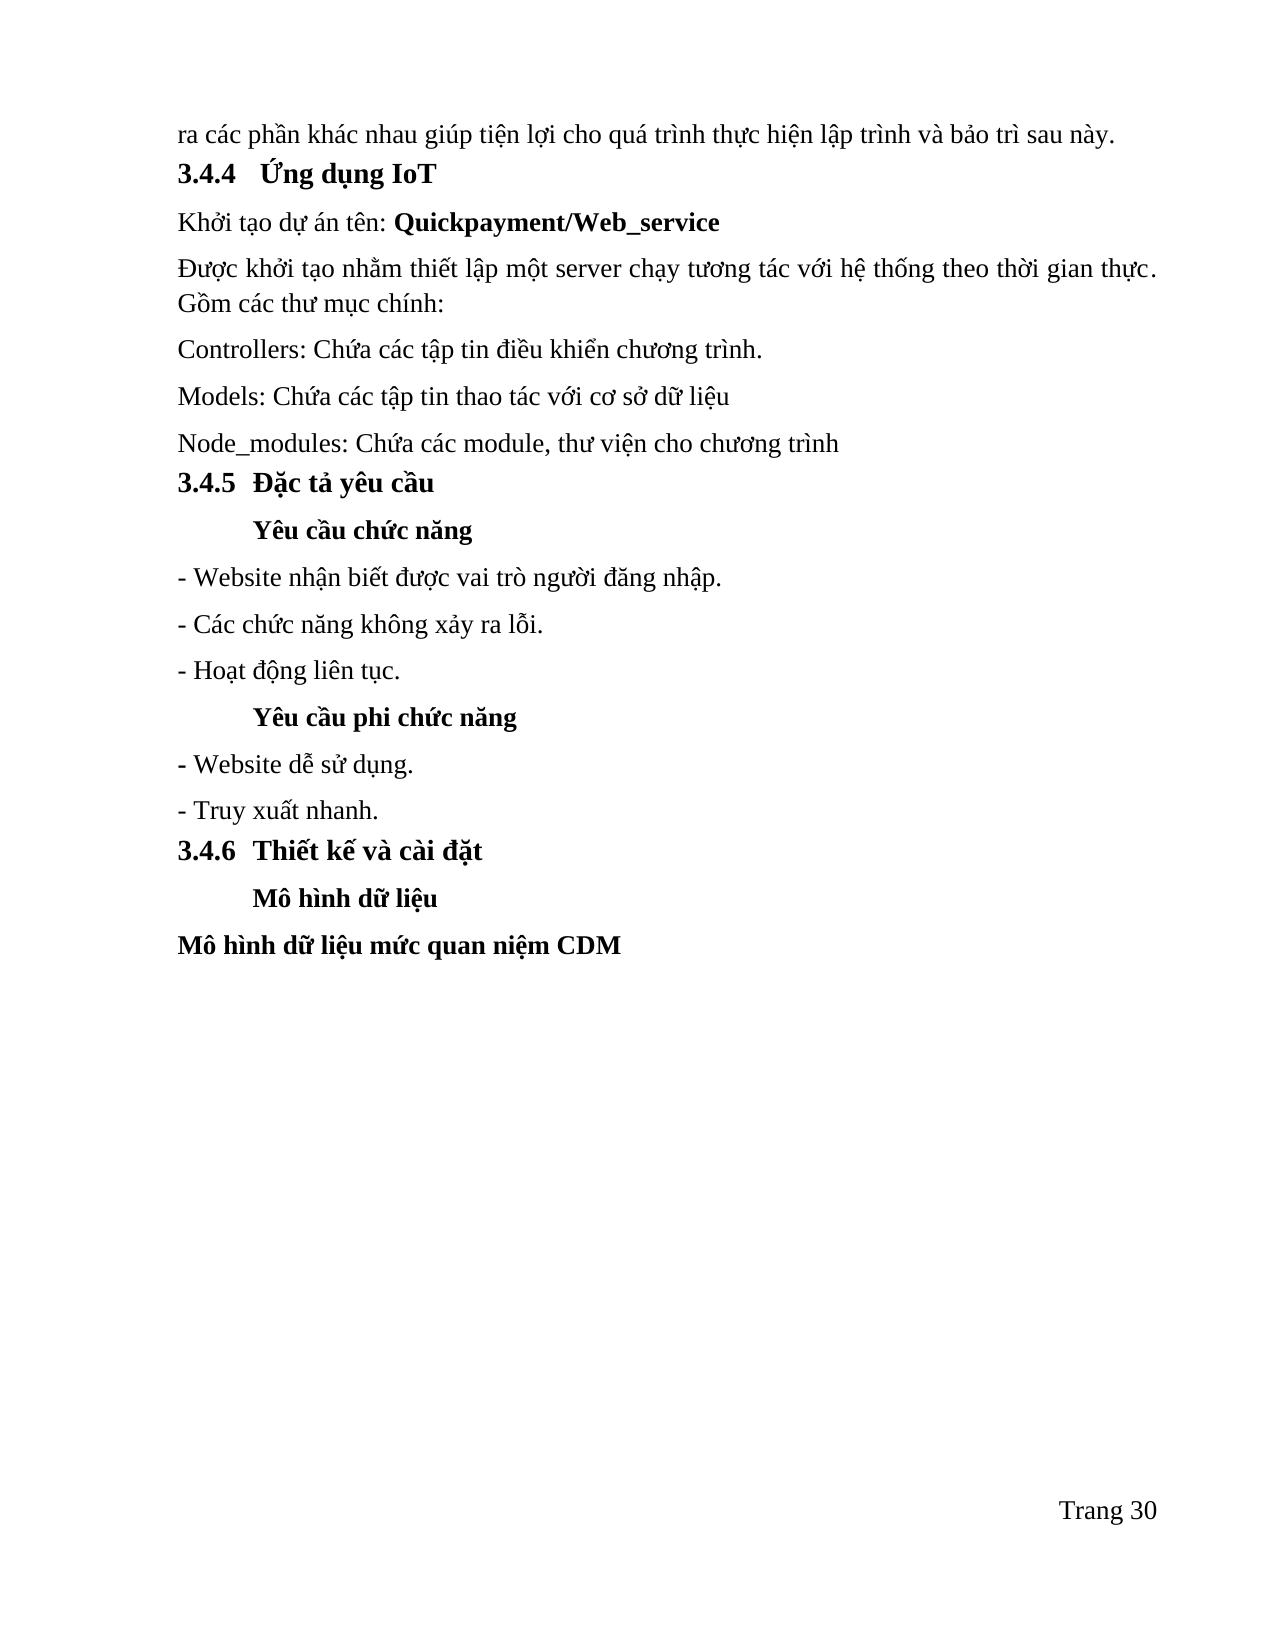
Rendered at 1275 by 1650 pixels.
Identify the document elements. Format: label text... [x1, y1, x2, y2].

text Yêu cầu chức năng [177, 514, 1157, 546]
subtitle Đặc tả yêu cầu [177, 465, 1157, 498]
text - Website nhận biết được vai trò người đăng nhập. [177, 561, 1157, 592]
text - Hoạt động liên tục. [177, 654, 1157, 686]
text Khởi tạo dự án tên: Quickpayment/Web_service [177, 206, 1157, 237]
subtitle Ứng dụng IoT [177, 156, 1157, 190]
text Yêu cầu phi chức năng [177, 701, 1157, 732]
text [177, 118, 1157, 149]
text Models: Chứa các tập tin thao tác với cơ sở dữ liệu [177, 380, 1157, 411]
text Mô hình dữ liệu mức quan niệm CDM [177, 929, 1157, 960]
subtitle Thiết kế và cài đặt [177, 833, 1157, 866]
text Được khởi tạo nhằm thiết lập một server chạy tương tác với hệ thống theo thời gian thực. Gồm các thư mục chính: [177, 252, 1157, 318]
text - Website dễ sử dụng. [177, 748, 1157, 779]
text - Các chức năng không xảy ra lỗi. [177, 608, 1157, 639]
text Controllers: Chứa các tập tin điều khiển chương trình. [177, 333, 1157, 364]
text Node_modules: Chứa các module, thư viện cho chương trình [177, 427, 1157, 458]
text - Truy xuất nhanh. [177, 794, 1157, 826]
text Mô hình dữ liệu [177, 882, 1157, 913]
